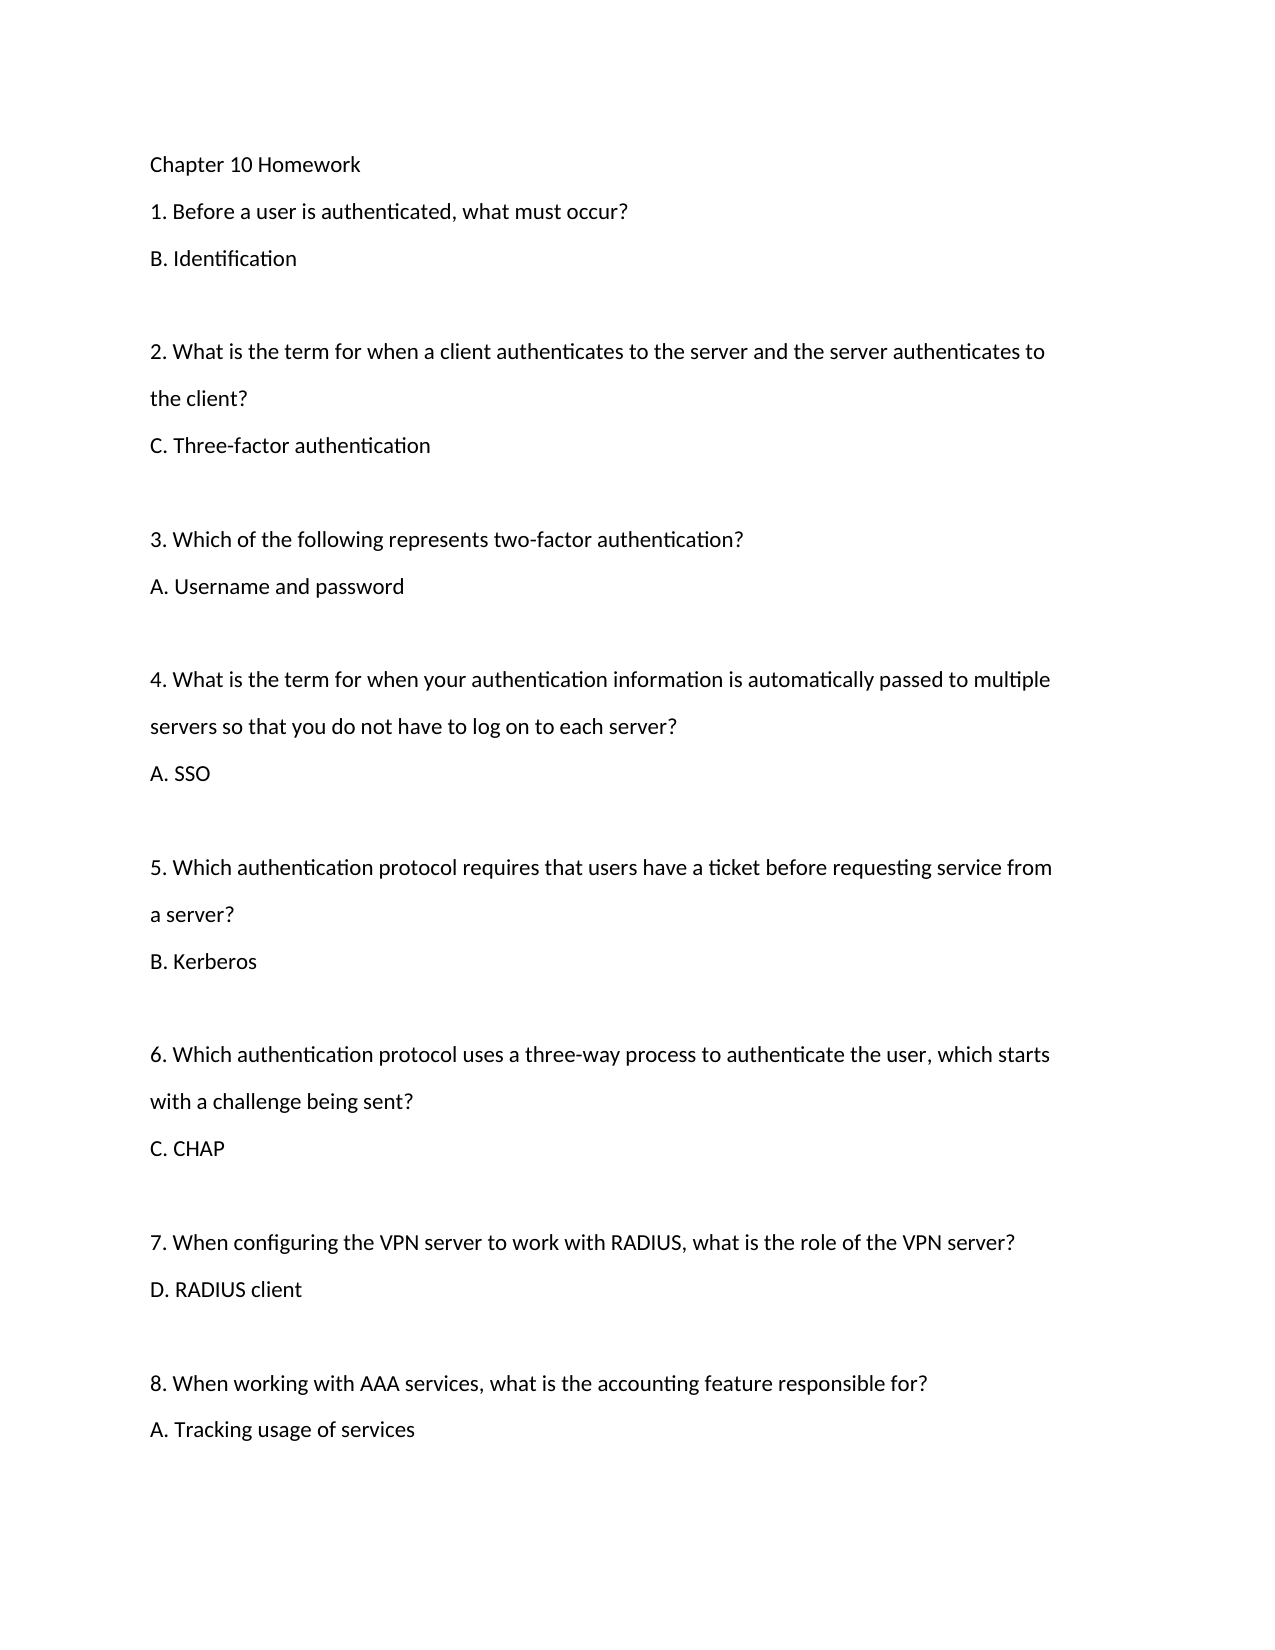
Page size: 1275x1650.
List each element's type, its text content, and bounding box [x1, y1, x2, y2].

text A. Username and password [150, 572, 1125, 600]
text servers so that you do not have to log on to each server? [150, 712, 1125, 741]
text with a challenge being sent? [150, 1087, 1125, 1116]
text 4. What is the term for when your authentication information is automatically passed to multiple [150, 666, 1125, 694]
text 1. Before a user is authenticated, what must occur? [150, 197, 1125, 225]
text A. SSO [150, 759, 1125, 787]
text Chapter 10 Homework [150, 150, 1125, 178]
text D. RADIUS client [150, 1275, 1125, 1303]
text A. Tracking usage of services [150, 1416, 1125, 1444]
text C. Three-factor authentication [150, 431, 1125, 459]
text B. Kerberos [150, 947, 1125, 975]
text 8. When working with AAA services, what is the accounting feature responsible for? [150, 1369, 1125, 1397]
text 3. Which of the following represents two-factor authentication? [150, 525, 1125, 553]
text 5. Which authentication protocol requires that users have a ticket before requesting service from [150, 853, 1125, 881]
text the client? [150, 384, 1125, 412]
text B. Identification [150, 244, 1125, 272]
text 6. Which authentication protocol uses a three-way process to authenticate the user, which starts [150, 1041, 1125, 1069]
text 2. What is the term for when a client authenticates to the server and the server authenticates to [150, 337, 1125, 366]
text C. CHAP [150, 1134, 1125, 1162]
text 7. When configuring the VPN server to work with RADIUS, what is the role of the VPN server? [150, 1228, 1125, 1256]
text a server? [150, 900, 1125, 928]
